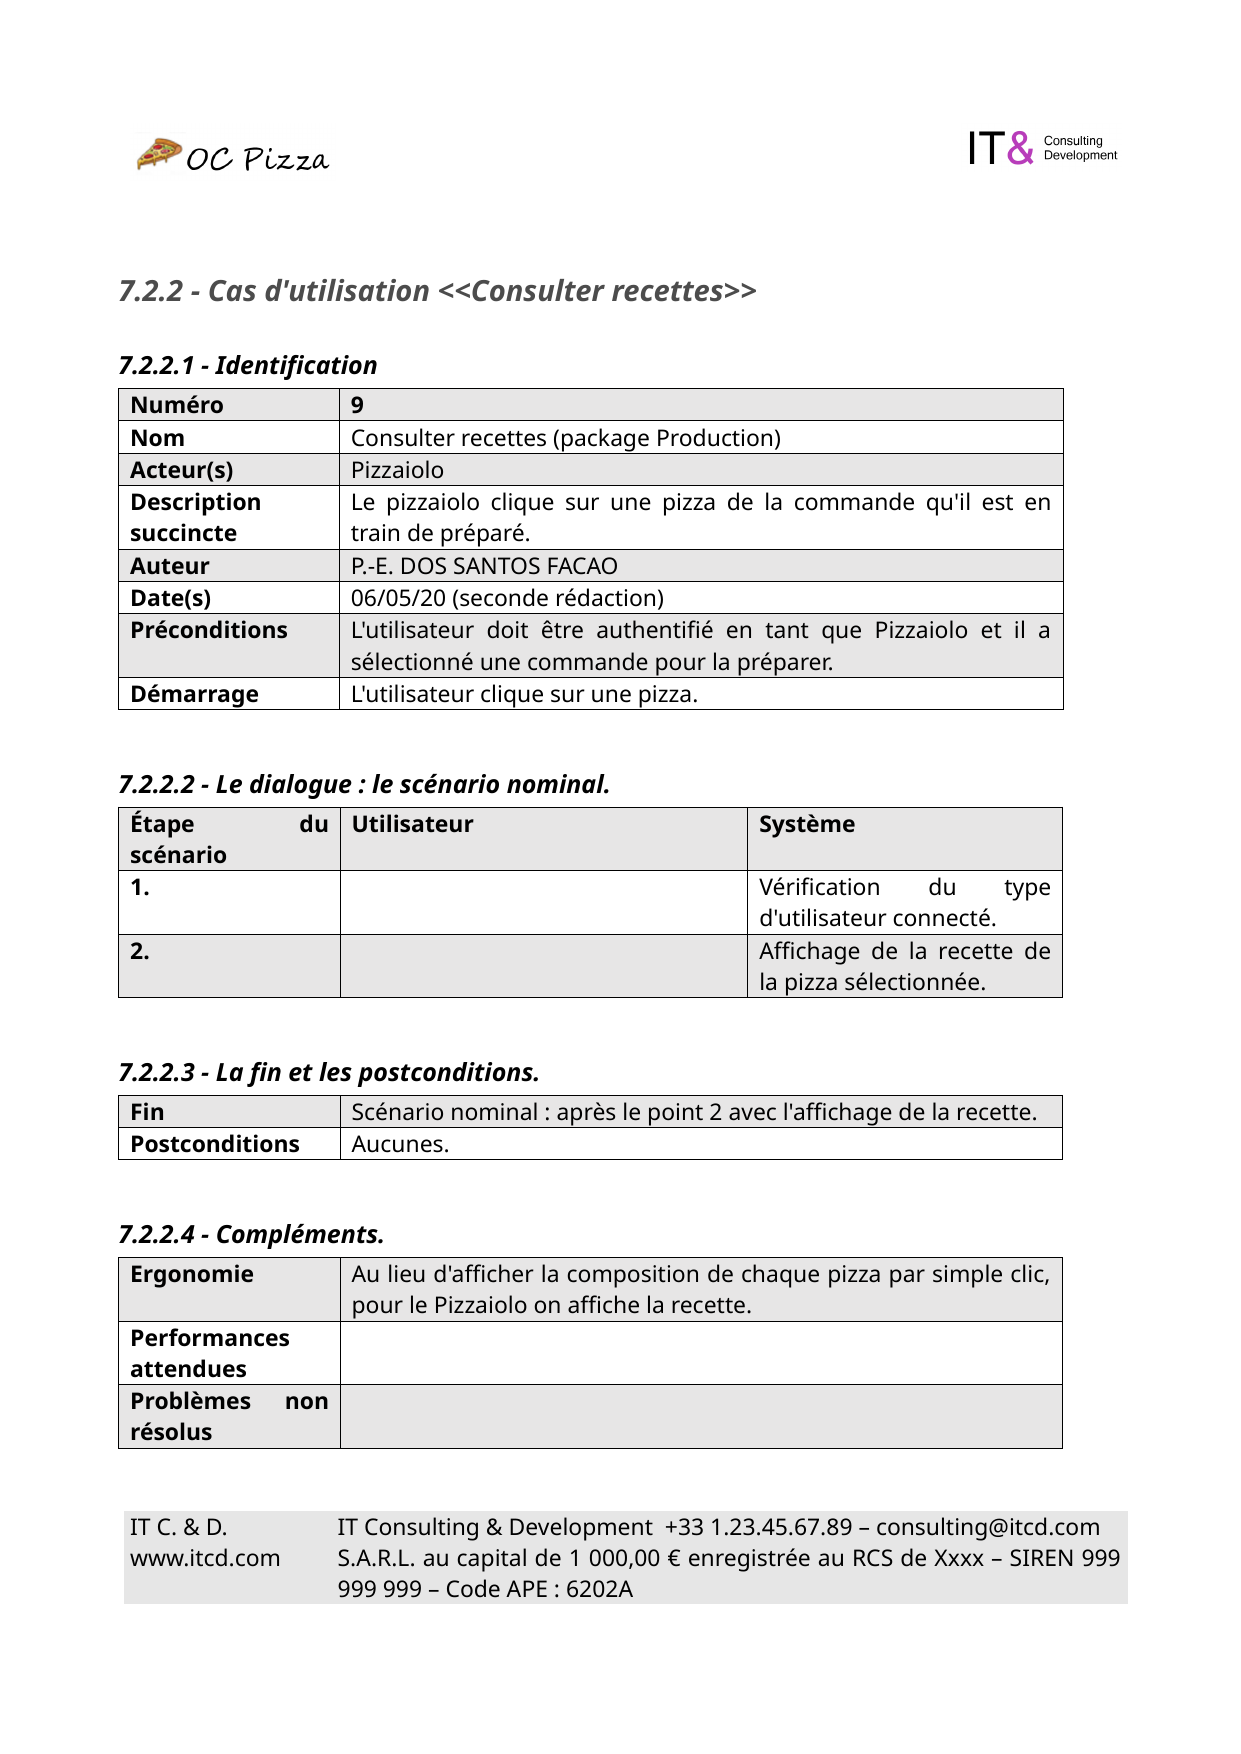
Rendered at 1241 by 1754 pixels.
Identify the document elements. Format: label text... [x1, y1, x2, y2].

table_cell L'utilisateur doit être authentifié en tant que Pizzaiolo et il a sélectionné une commande pour la préparer. [340, 614, 1063, 677]
table_cell Pizzaiolo [340, 454, 1063, 485]
table_cell Nom [119, 421, 339, 453]
table_cell Description succincte [119, 486, 339, 548]
table_cell Préconditions [119, 614, 339, 677]
table_cell [341, 1322, 1062, 1384]
table_cell [341, 871, 747, 934]
subtitle Compléments. [118, 1217, 1122, 1251]
table_cell Performances attendues [119, 1322, 340, 1384]
table_cell L'utilisateur clique sur une pizza. [340, 678, 1063, 709]
table_header Étape du scénario [119, 808, 340, 870]
subtitle Identification [118, 348, 1122, 382]
table_cell 2. [119, 935, 340, 997]
table_cell Problèmes non résolus [119, 1385, 340, 1448]
picture [129, 123, 336, 181]
table_header Scénario nominal : après le point 2 avec l'affichage de la recette. [341, 1096, 1062, 1127]
table_header Au lieu d'afficher la composition de chaque pizza par simple clic, pour le Pizzaiolo on affiche la recette. [341, 1258, 1062, 1321]
table_cell Affichage de la recette de la pizza sélectionnée. [748, 935, 1062, 997]
table_cell P.-E. DOS SANTOS FACAO [340, 550, 1063, 581]
subtitle Cas d'utilisation <<Consulter recettes>> [118, 271, 1122, 310]
table_cell Démarrage [119, 678, 339, 709]
subtitle Le dialogue : le scénario nominal. [118, 766, 1122, 800]
table_cell Auteur [119, 550, 339, 581]
table_cell Postconditions [119, 1128, 340, 1159]
table_header 9 [340, 389, 1063, 420]
table_cell 06/05/20 (seconde rédaction) [340, 582, 1063, 613]
subtitle La fin et les postconditions. [118, 1054, 1122, 1088]
picture [961, 123, 1123, 172]
table_cell Le pizzaiolo clique sur une pizza de la commande qu'il est en train de préparé. [340, 486, 1063, 548]
table_header Utilisateur [341, 808, 747, 870]
table_header Ergonomie [119, 1258, 340, 1321]
table_cell Acteur(s) [119, 454, 339, 485]
table_header Système [748, 808, 1062, 870]
table_cell [341, 935, 747, 997]
table_cell Vérification du type d'utilisateur connecté. [748, 871, 1062, 934]
table_cell Consulter recettes (package Production) [340, 421, 1063, 453]
table_cell Date(s) [119, 582, 339, 613]
table_header Numéro [119, 389, 339, 420]
table_header Fin [119, 1096, 340, 1127]
table_cell 1. [119, 871, 340, 934]
table_cell Aucunes. [341, 1128, 1062, 1159]
table_cell [341, 1385, 1062, 1448]
